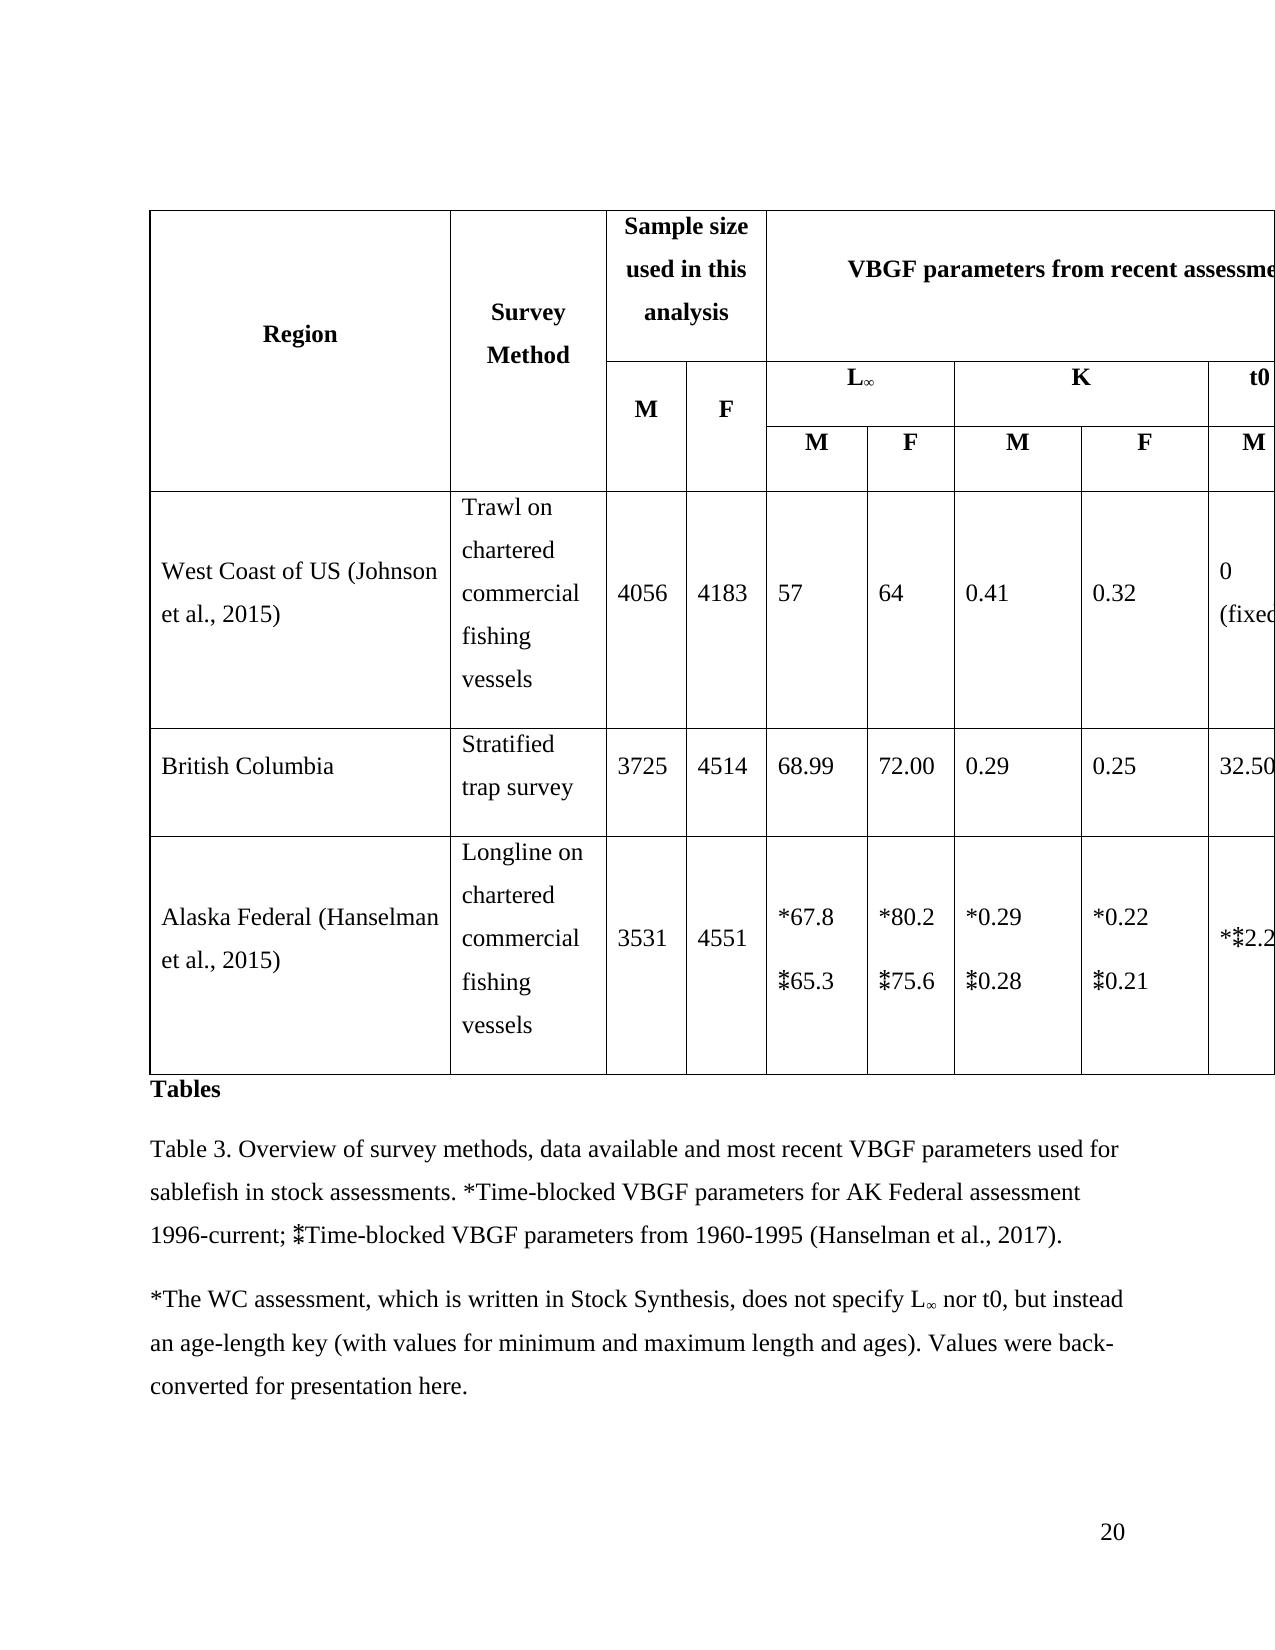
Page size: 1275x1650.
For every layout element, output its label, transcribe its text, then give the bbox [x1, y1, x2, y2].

table_header VBGF parameters from recent assessments [767, 211, 1274, 361]
table_cell 68.99 [767, 729, 867, 836]
table_cell M [767, 427, 867, 491]
table_cell M [955, 427, 1081, 491]
table_cell *0.29 ⁑0.28 [955, 837, 1081, 1073]
table_cell 4514 [687, 729, 766, 836]
table_cell *0.22 ⁑0.21 [1082, 837, 1208, 1073]
table_cell Trawl on chartered commercial fishing vessels [451, 492, 606, 728]
table_cell t0 (years) [1209, 362, 1274, 426]
table_cell 4183 [687, 492, 766, 728]
table_header Sample size used in this analysis [607, 211, 766, 361]
table_cell 32.50 [1209, 729, 1274, 836]
table_cell Alaska Federal (Hanselman et al., 2015) [151, 837, 450, 1073]
table_cell F [687, 362, 766, 491]
table_cell 3725 [607, 729, 686, 836]
table_cell L∞ [767, 362, 954, 426]
table_cell 0.32 [1082, 492, 1208, 728]
table_cell *80.2 ⁑75.6 [868, 837, 954, 1073]
table_cell 0 (fixed) [1209, 492, 1274, 728]
table_cell 4056 [607, 492, 686, 728]
table_cell British Columbia [151, 729, 450, 836]
subtitle Tables [150, 1075, 1125, 1103]
table_cell Stratified trap survey [451, 729, 606, 836]
table_cell F [1082, 427, 1208, 491]
text Table 3. Overview of survey methods, data available and most recent VBGF parameters used for sablefish in stock assessments. *Time-blocked VBGF parameters for AK Federal assessment 1996-current; ⁑Time-blocked VBGF parameters from 1960-1995 (Hanselman et al., 2017). [150, 1134, 1125, 1249]
table_cell *67.8 ⁑65.3 [767, 837, 867, 1073]
table_cell M [607, 362, 686, 491]
table_cell 0.29 [955, 729, 1081, 836]
table_header Region [151, 211, 450, 491]
table_cell 3531 [607, 837, 686, 1073]
table_cell Longline on chartered commercial fishing vessels [451, 837, 606, 1073]
table_cell F [868, 427, 954, 491]
table_cell 0.41 [955, 492, 1081, 728]
table_cell M [1209, 427, 1274, 491]
table_cell 64 [868, 492, 954, 728]
table_cell 72.00 [868, 729, 954, 836]
table_cell 4551 [687, 837, 766, 1073]
table_cell 57 [767, 492, 867, 728]
table_cell 0.25 [1082, 729, 1208, 836]
table_cell West Coast of US (Johnson et al., 2015) [151, 492, 450, 728]
table_cell K [955, 362, 1208, 426]
text *The WC assessment, which is written in Stock Synthesis, does not specify L∞ nor t0, but instead an age-length key (with values for minimum and maximum length and ages). Values were back-converted for presentation here. [150, 1284, 1125, 1399]
table_cell *⁑2.27 [1209, 837, 1274, 1073]
table_header Survey Method [451, 211, 606, 491]
